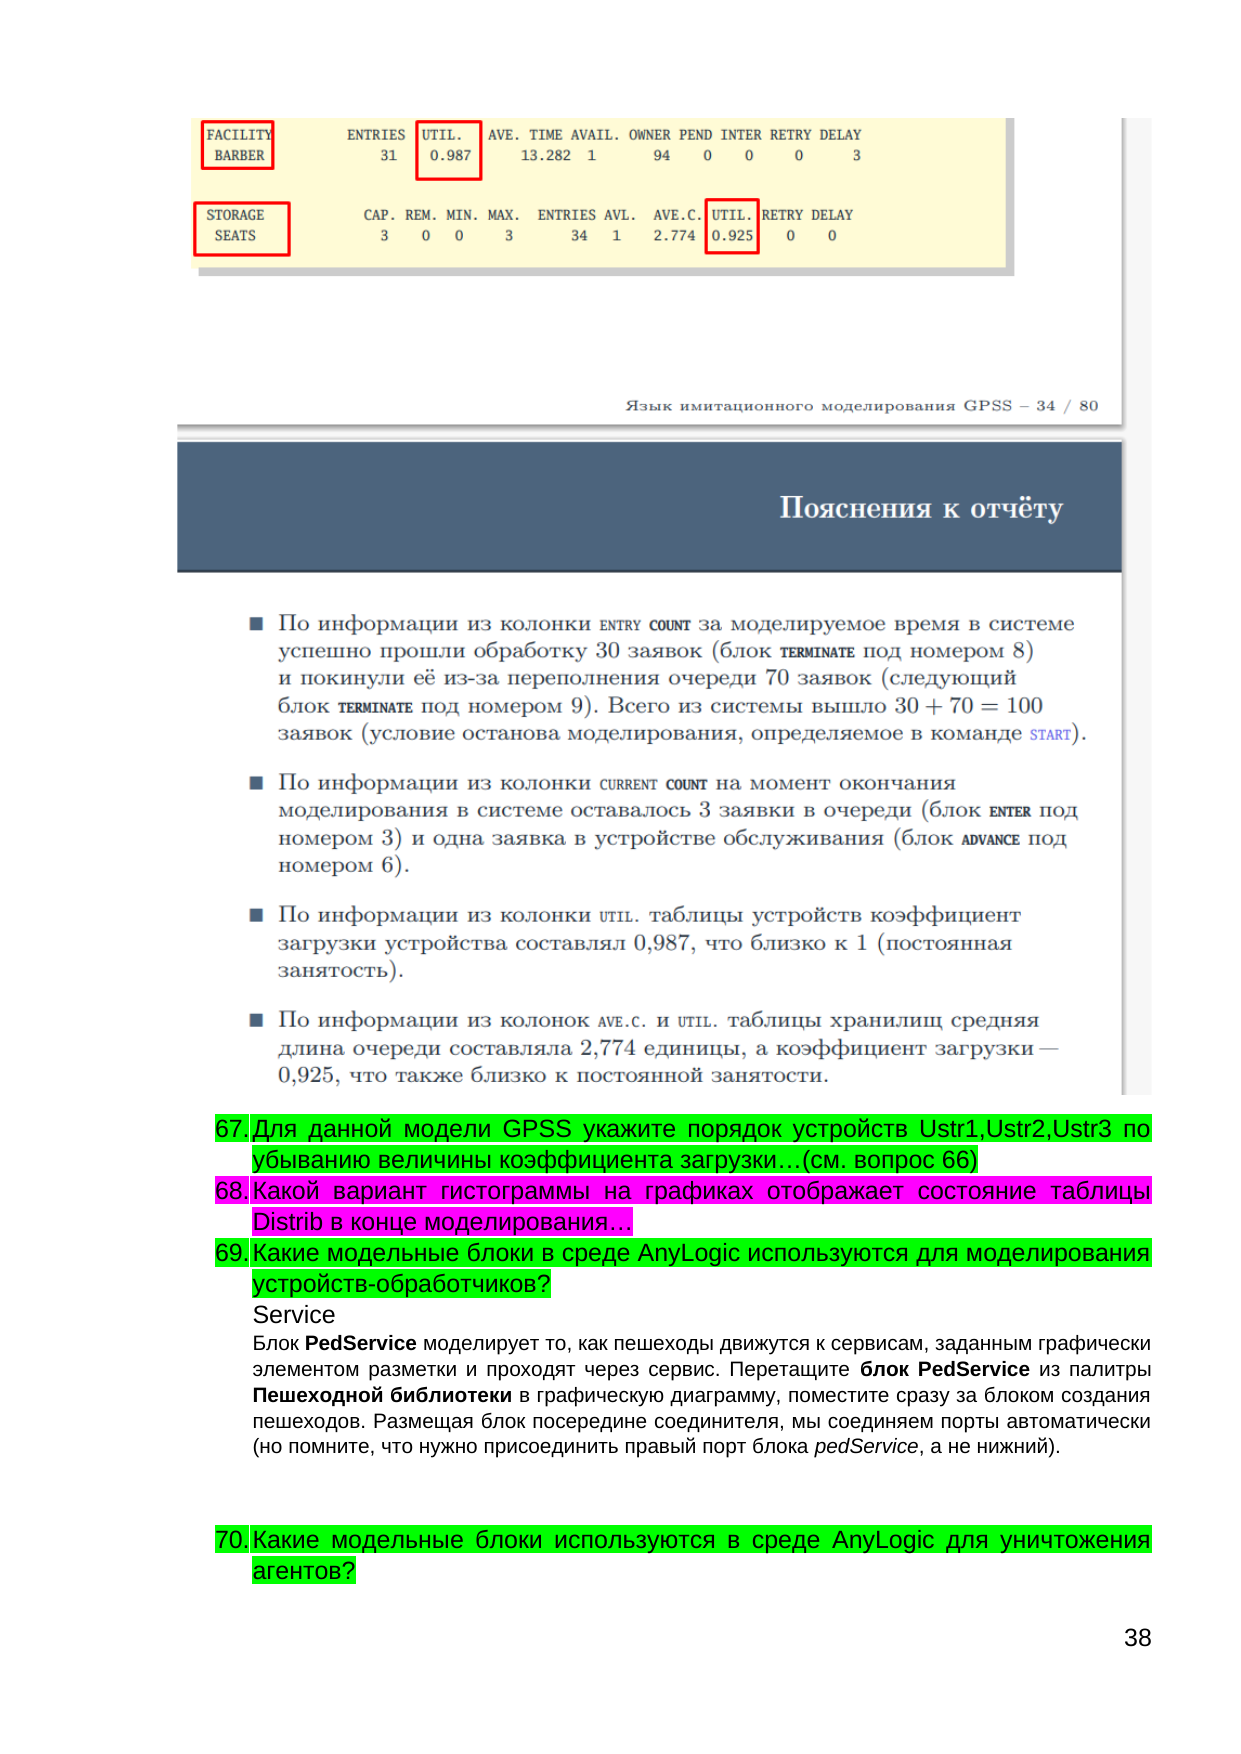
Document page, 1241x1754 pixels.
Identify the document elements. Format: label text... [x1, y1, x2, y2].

list Какой вариант гистограммы на графиках отображает состояние таблицы Distrib в конце моделирования… [215, 1176, 1152, 1236]
list Service [252, 1300, 1152, 1329]
list Какие модельные блоки в среде AnyLogic используются для моделирования устройств-обработчиков? [215, 1238, 1152, 1298]
picture [177, 118, 1152, 1095]
list Для данной модели GPSS укажите порядок устройств Ustr1,Ustr2,Ustr3 по убыванию величины коэффициента загрузки…(см. вопрос 66) [215, 1114, 1152, 1173]
list Какие модельные блоки используются в среде AnyLogic для уничтожения агентов? [215, 1524, 1152, 1584]
list Блок PedService моделирует то, как пешеходы движутся к сервисам, заданным графически элементом разметки и проходят через сервис. Перетащите блок PedService из палитры Пешеходной библиотеки в графическую диаграмму, поместите сразу за блоком создания пешеходов. Размещая блок посередине соединителя, мы соединяем порты автоматически (но помните, что нужно присоединить правый порт блока pedService, а не нижний). [252, 1331, 1152, 1458]
